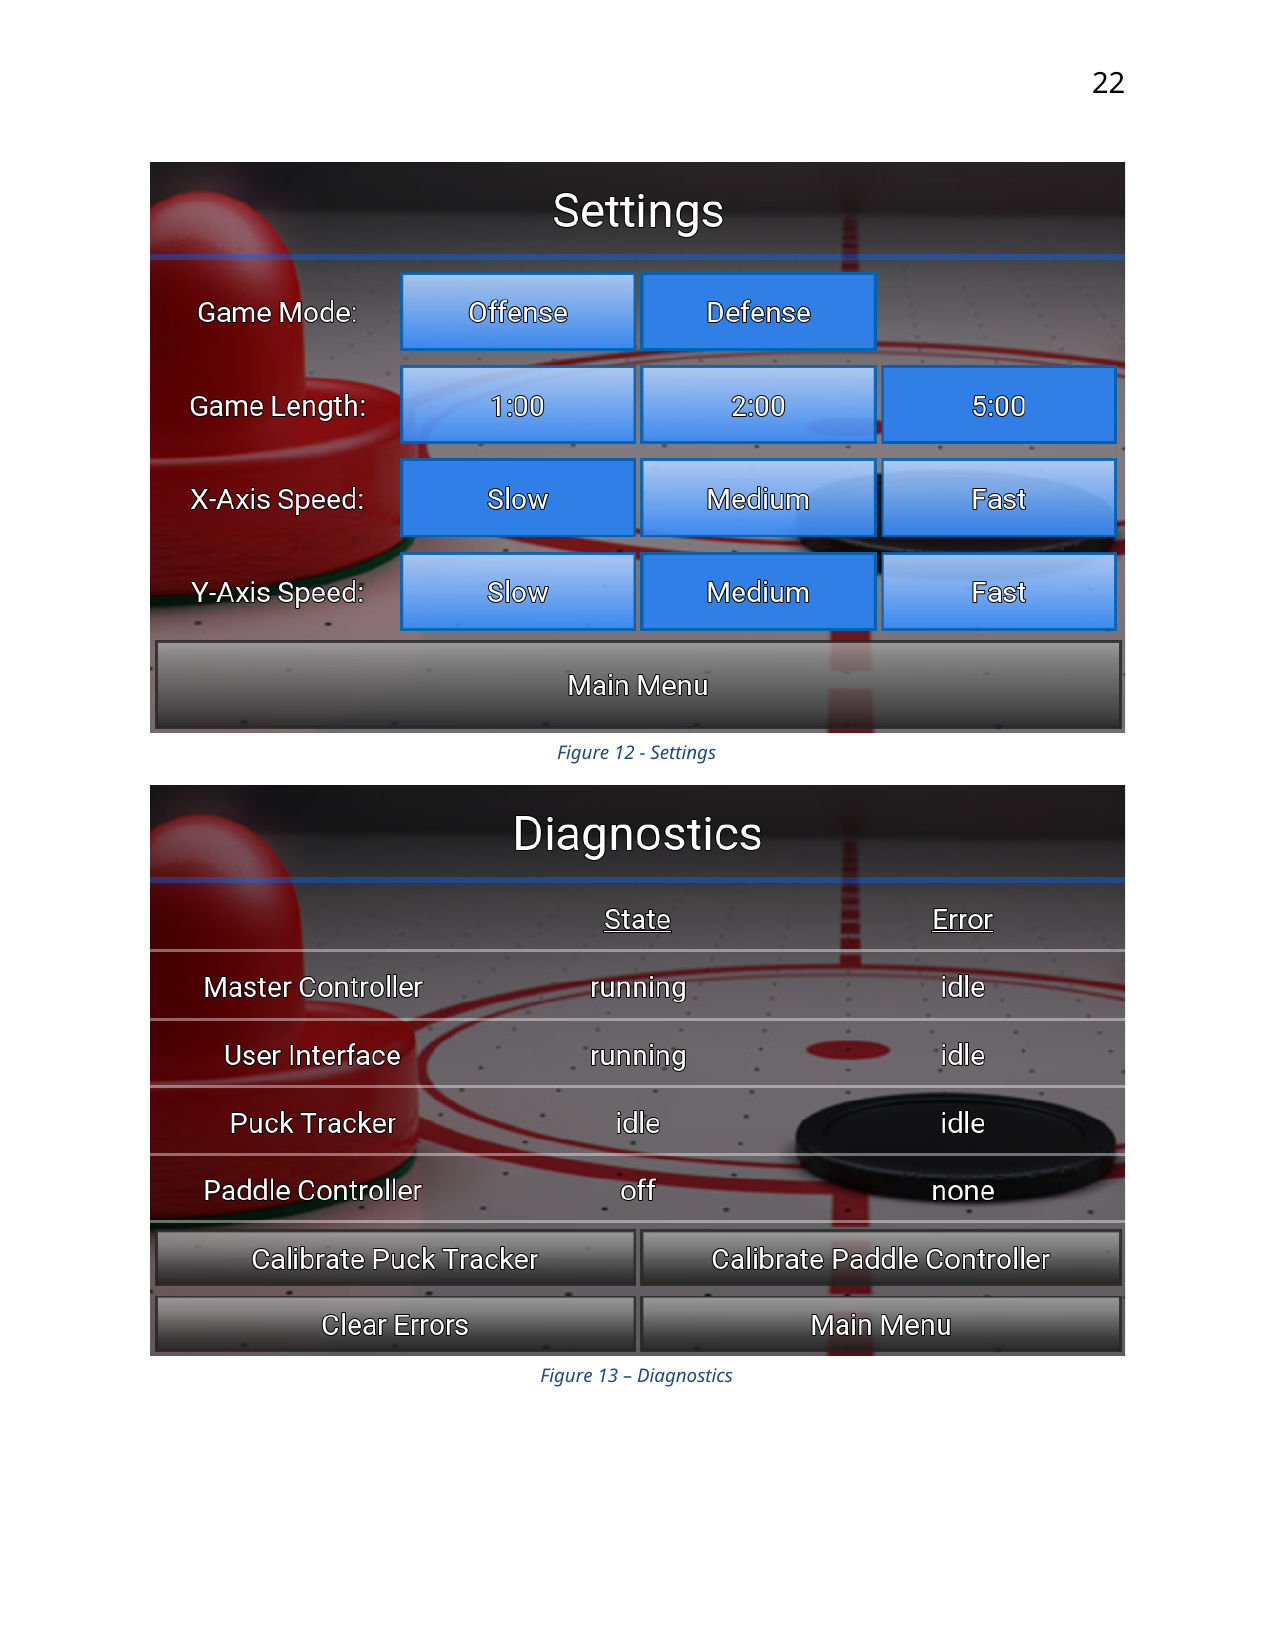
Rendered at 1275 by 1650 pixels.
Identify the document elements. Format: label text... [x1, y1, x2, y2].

picture [150, 162, 1125, 733]
picture [150, 785, 1125, 1356]
